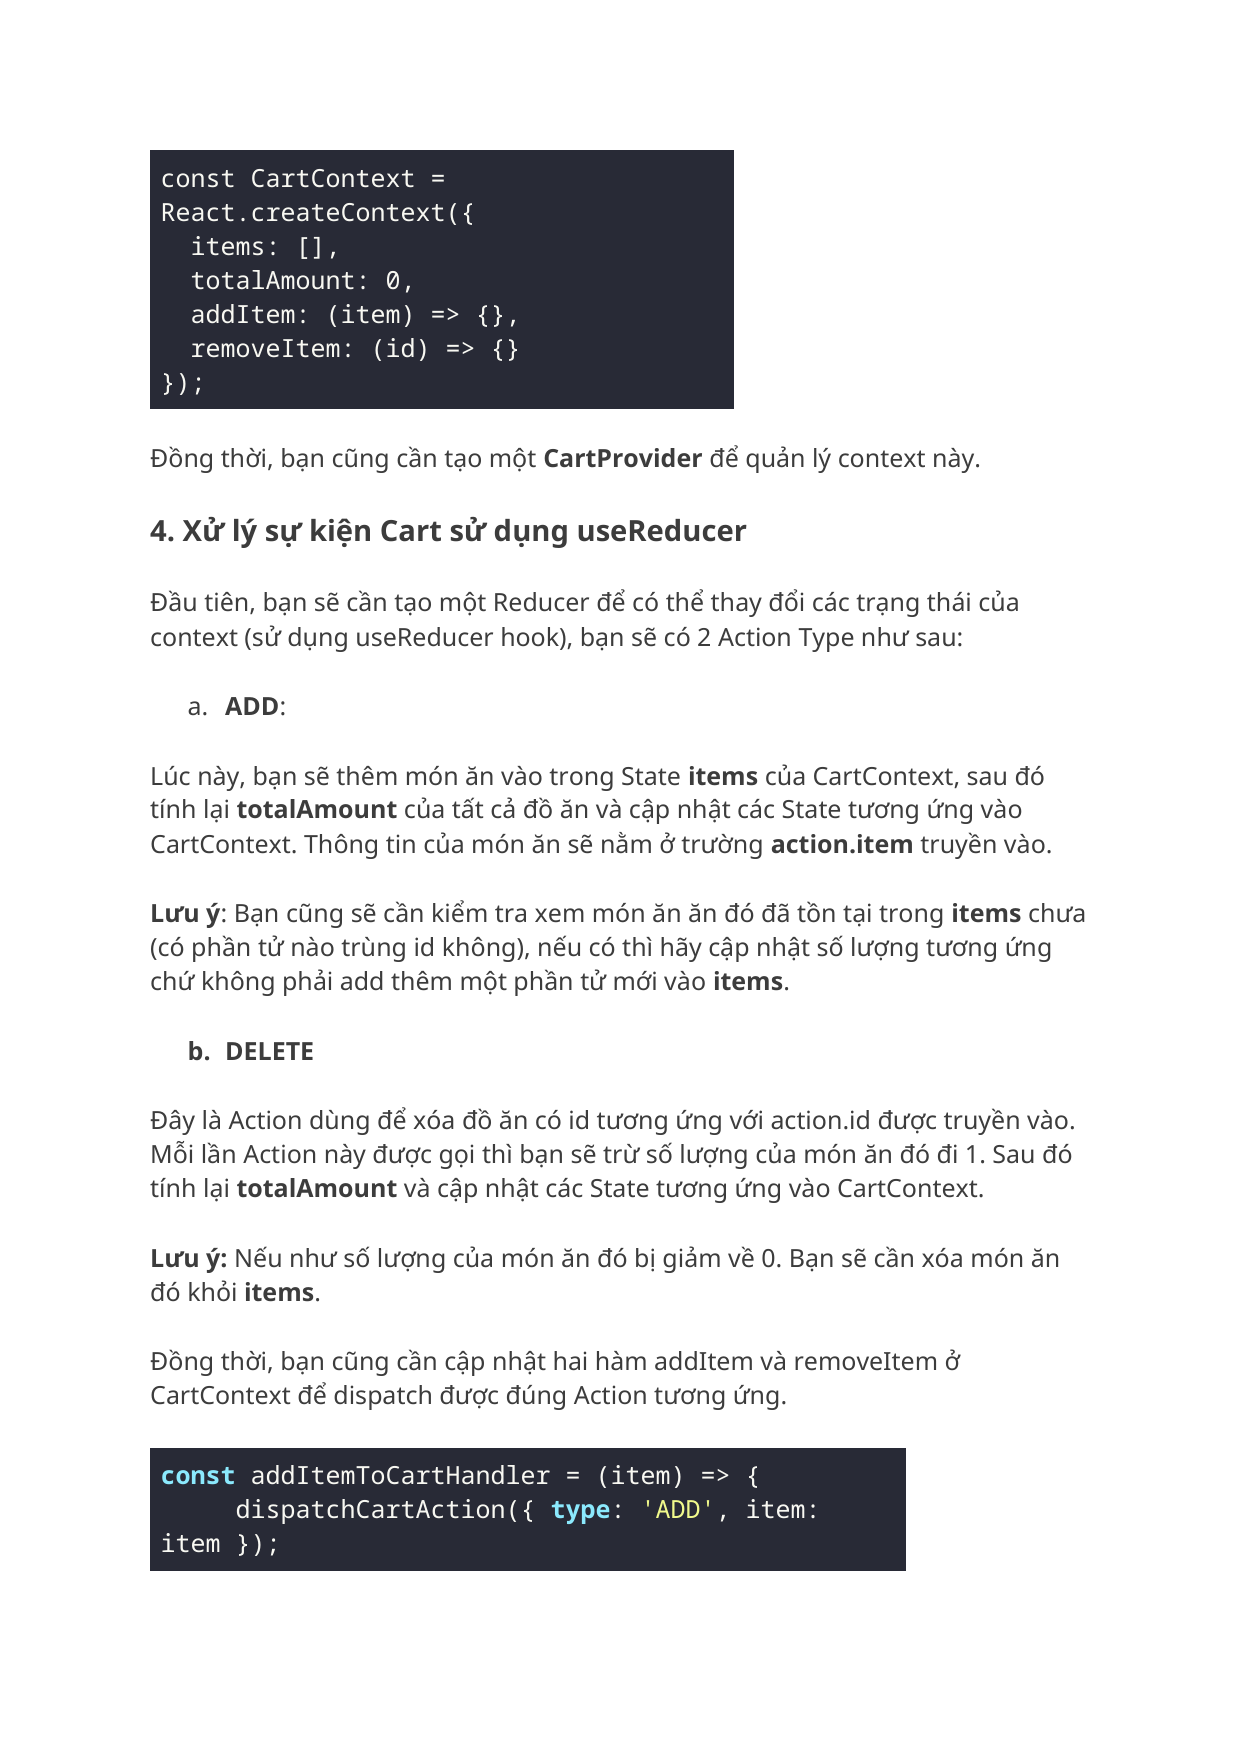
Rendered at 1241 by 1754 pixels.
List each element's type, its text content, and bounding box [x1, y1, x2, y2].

text 4. Xử lý sự kiện Cart sử dụng useReducer [150, 510, 1090, 550]
list DELETE [187, 1033, 1090, 1067]
text Đây là Action dùng để xóa đồ ăn có id tương ứng với action.id được truyền vào. Mỗi lần Action này được gọi thì bạn sẽ trừ số lượng của món ăn đó đi 1. Sau đó tính lại totalAmount và cập nhật các State tương ứng vào CartContext. [150, 1103, 1090, 1205]
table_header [150, 1448, 906, 1571]
text Đồng thời, bạn cũng cần cập nhật hai hàm addItem và removeItem ở CartContext để dispatch được đúng Action tương ứng. [150, 1344, 1090, 1412]
text Lưu ý: Nếu như số lượng của món ăn đó bị giảm về 0. Bạn sẽ cần xóa món ăn đó khỏi items. [150, 1240, 1090, 1308]
text Lúc này, bạn sẽ thêm món ăn vào trong State items của CartContext, sau đó tính lại totalAmount của tất cả đồ ăn và cập nhật các State tương ứng vào CartContext. Thông tin của món ăn sẽ nằm ở trường action.item truyền vào. [150, 758, 1090, 860]
table_header const CartContext = React.createContext({ items: [], totalAmount: 0, addItem: (item) => {}, removeItem: (id) => {} }); [150, 150, 734, 409]
text Đồng thời, bạn cũng cần tạo một CartProvider để quản lý context này. [150, 441, 1090, 474]
text Đầu tiên, bạn sẽ cần tạo một Reducer để có thể thay đổi các trạng thái của context (sử dụng useReducer hook), bạn sẽ có 2 Action Type như sau: [150, 585, 1090, 653]
text Lưu ý: Bạn cũng sẽ cần kiểm tra xem món ăn ăn đó đã tồn tại trong items chưa (có phần tử nào trùng id không), nếu có thì hãy cập nhật số lượng tương ứng chứ không phải add thêm một phần tử mới vào items. [150, 896, 1090, 998]
list ADD: [187, 689, 1090, 723]
